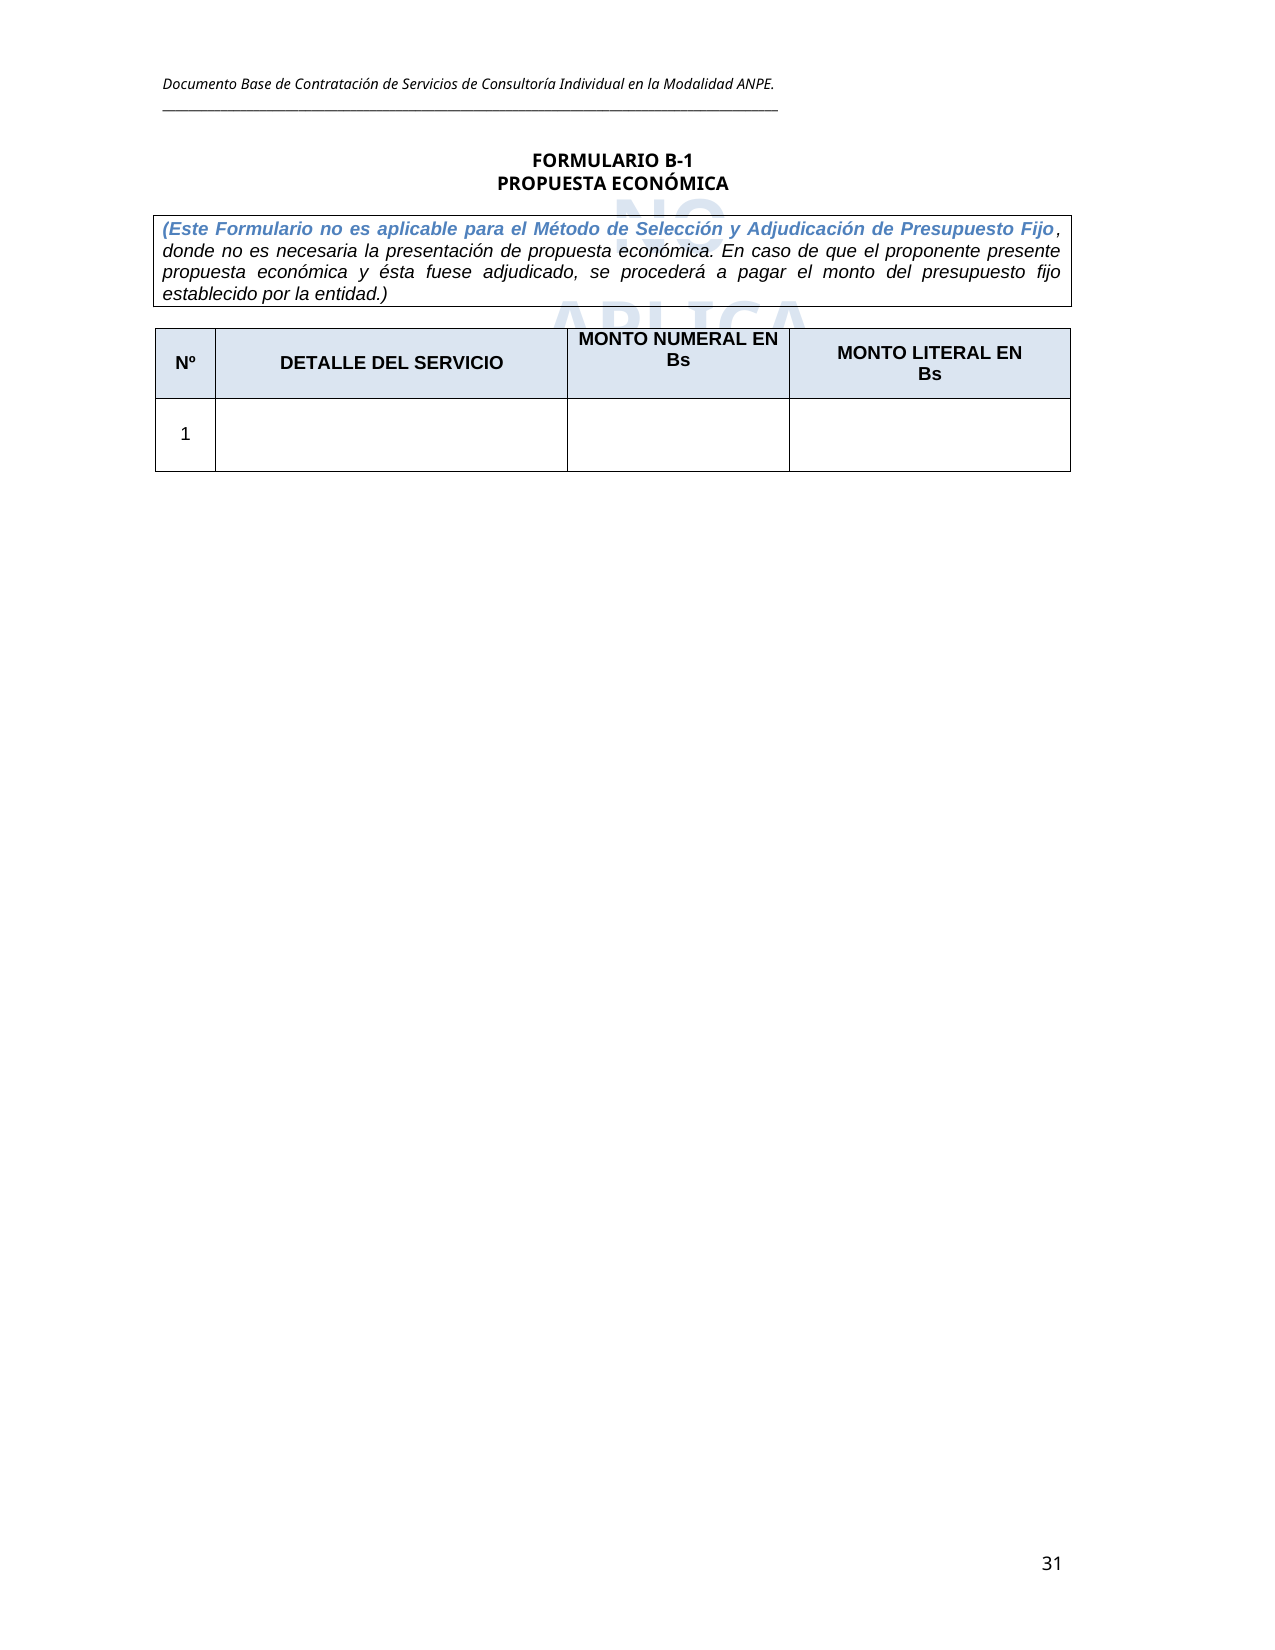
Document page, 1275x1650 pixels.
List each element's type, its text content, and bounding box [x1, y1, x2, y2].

table_cell [568, 399, 789, 471]
table_header Nº [156, 329, 215, 398]
text (Este Formulario no es aplicable para el Método de Selección y Adjudicación de Presupuesto Fijo, donde no es necesaria la presentación de propuesta económica. En caso de que el proponente presente propuesta económica y ésta fuese adjudicado, se procederá a pagar el monto del presupuesto fijo establecido por la entidad.) [154, 216, 1071, 306]
text PROPUESTA ECONÓMICA [162, 173, 1063, 194]
table_header MONTO NUMERAL EN Bs [568, 329, 789, 398]
table_header MONTO LITERAL EN Bs [790, 329, 1070, 398]
table_cell [216, 399, 567, 471]
text FORMULARIO B-1 [162, 148, 1063, 173]
table_cell 1 [156, 399, 215, 471]
table_cell [790, 399, 1070, 471]
table_header DETALLE DEL SERVICIO [216, 329, 567, 398]
